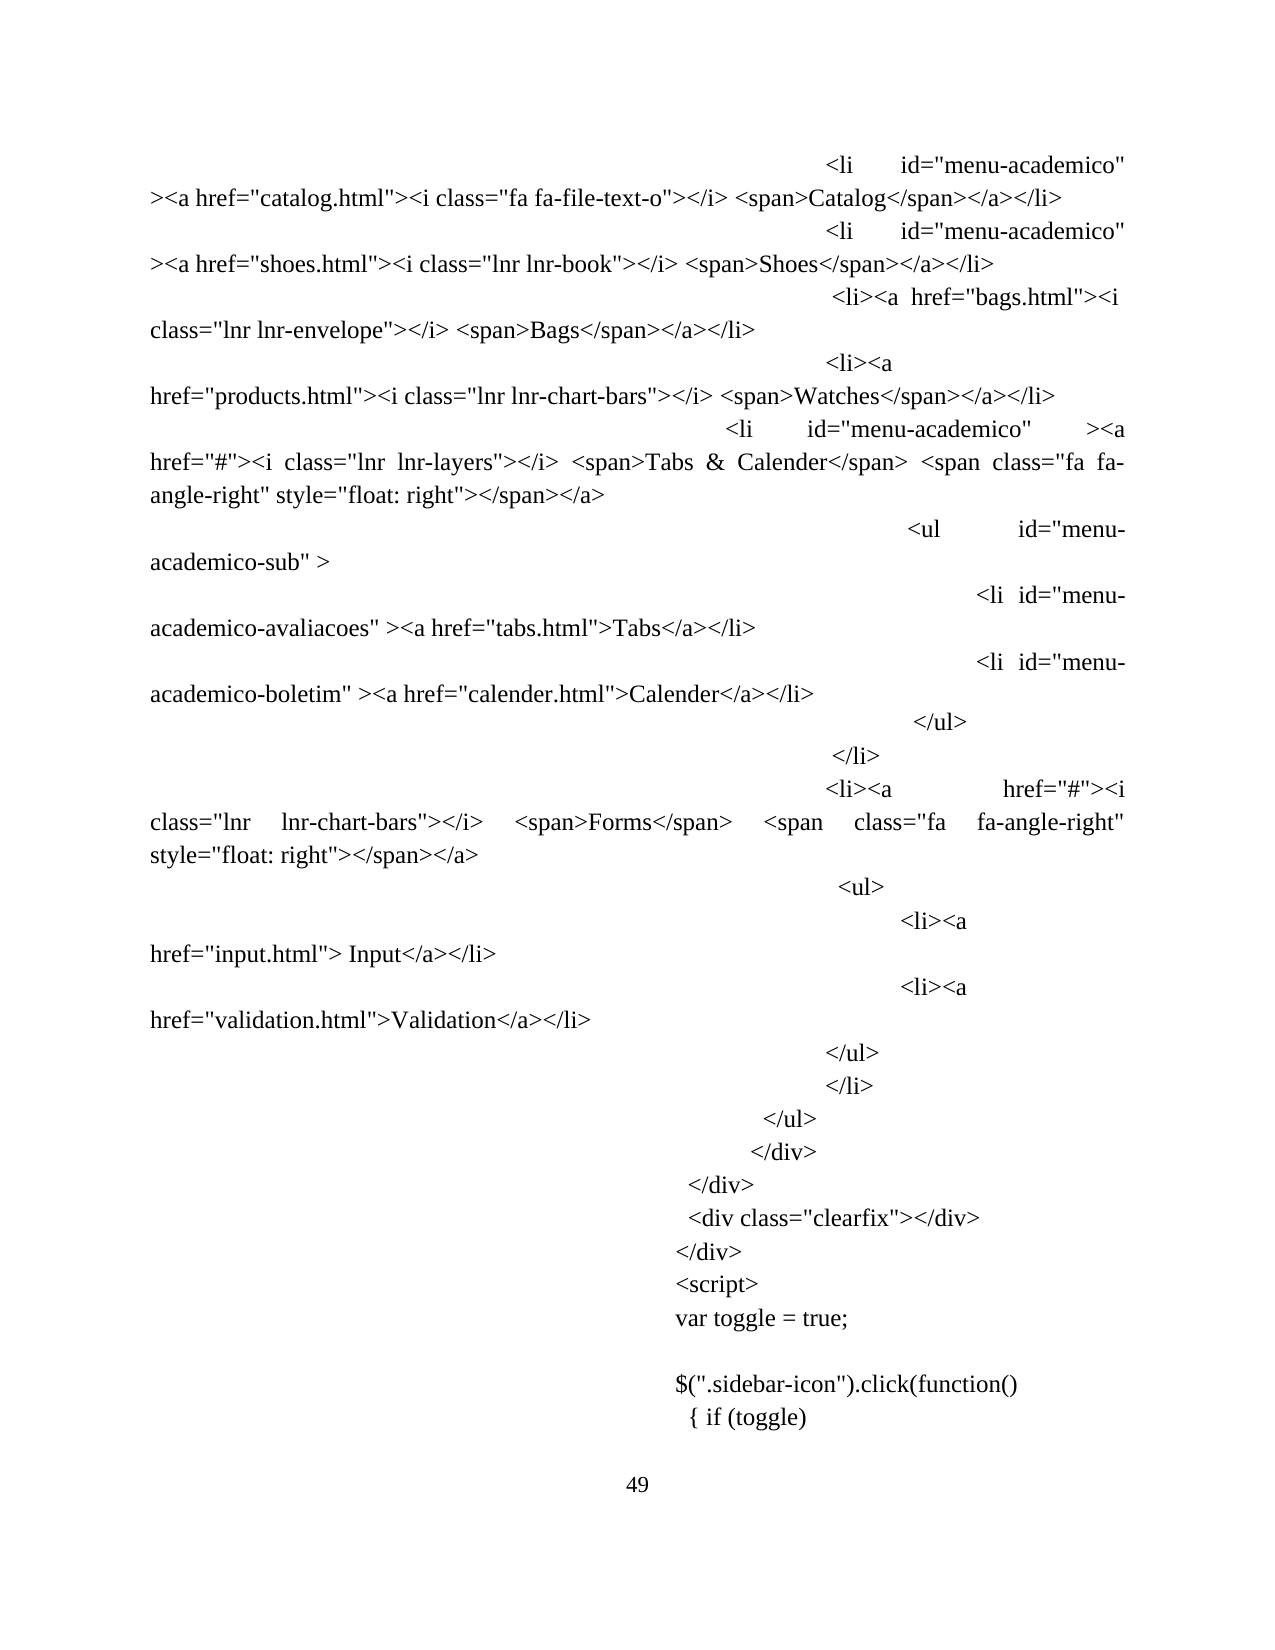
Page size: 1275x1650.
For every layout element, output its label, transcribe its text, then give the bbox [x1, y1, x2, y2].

text </li> [831, 741, 1271, 769]
text <ul id="menu- [850, 514, 1125, 543]
text class="lnr lnr-envelope"></i> <span>Bags</span></a></li> [150, 315, 1271, 344]
text <li><a href="bags.html"><i [831, 282, 1271, 311]
text <li><a [900, 906, 1271, 935]
text <li id="menu-academico" ><a href="#"><i class="lnr lnr-layers"></i> <span>Tabs & Calender</span> <span class="fa fa- angle-right" style="float: right"></span></a> [150, 414, 1125, 509]
text </li> [825, 1071, 885, 1100]
text <script> [675, 1269, 1271, 1298]
text <li><a href="#"><i class="lnr lnr-chart-bars"></i> <span>Forms</span> <span class="fa fa-angle-right" style="float: right"></span></a> [150, 774, 1125, 868]
text ><a href="shoes.html"><i class="lnr lnr-book"></i> <span>Shoes</span></a></li> [150, 249, 1271, 278]
text <ul> [837, 873, 885, 901]
text <li id="menu-academico" [825, 150, 1271, 179]
text href="input.html"> Input</a></li> href="validation.html">Validation</a></li> [150, 939, 594, 1034]
text </ul> [913, 707, 1271, 736]
text <li id="menu- [850, 580, 1126, 609]
text <li><a [900, 972, 1271, 1001]
text var toggle = true; [675, 1303, 1271, 1332]
text academico-sub" > [150, 547, 818, 575]
text <li id="menu- [850, 647, 1126, 675]
text </div> [687, 1171, 817, 1199]
text academico-avaliacoes" ><a href="tabs.html">Tabs</a></li> academico-boletim" ><a href="calender.html">Calender</a></li> [150, 613, 817, 707]
text </ul> [762, 1104, 817, 1133]
text href="products.html"><i class="lnr lnr-chart-bars"></i> <span>Watches</span></a></li> [150, 381, 1271, 410]
text ><a href="catalog.html"><i class="fa fa-file-text-o"></i> <span>Catalog</span></a></li> [150, 183, 1271, 212]
text </div> [750, 1137, 817, 1166]
text <li><a [825, 348, 1271, 377]
text </div> [675, 1237, 1271, 1265]
text <li id="menu-academico" [825, 216, 1271, 245]
text </ul> [825, 1038, 885, 1067]
text $(".sidebar-icon").click(function() { if (toggle) [675, 1369, 1049, 1431]
text <div class="clearfix"></div> [688, 1203, 1271, 1232]
